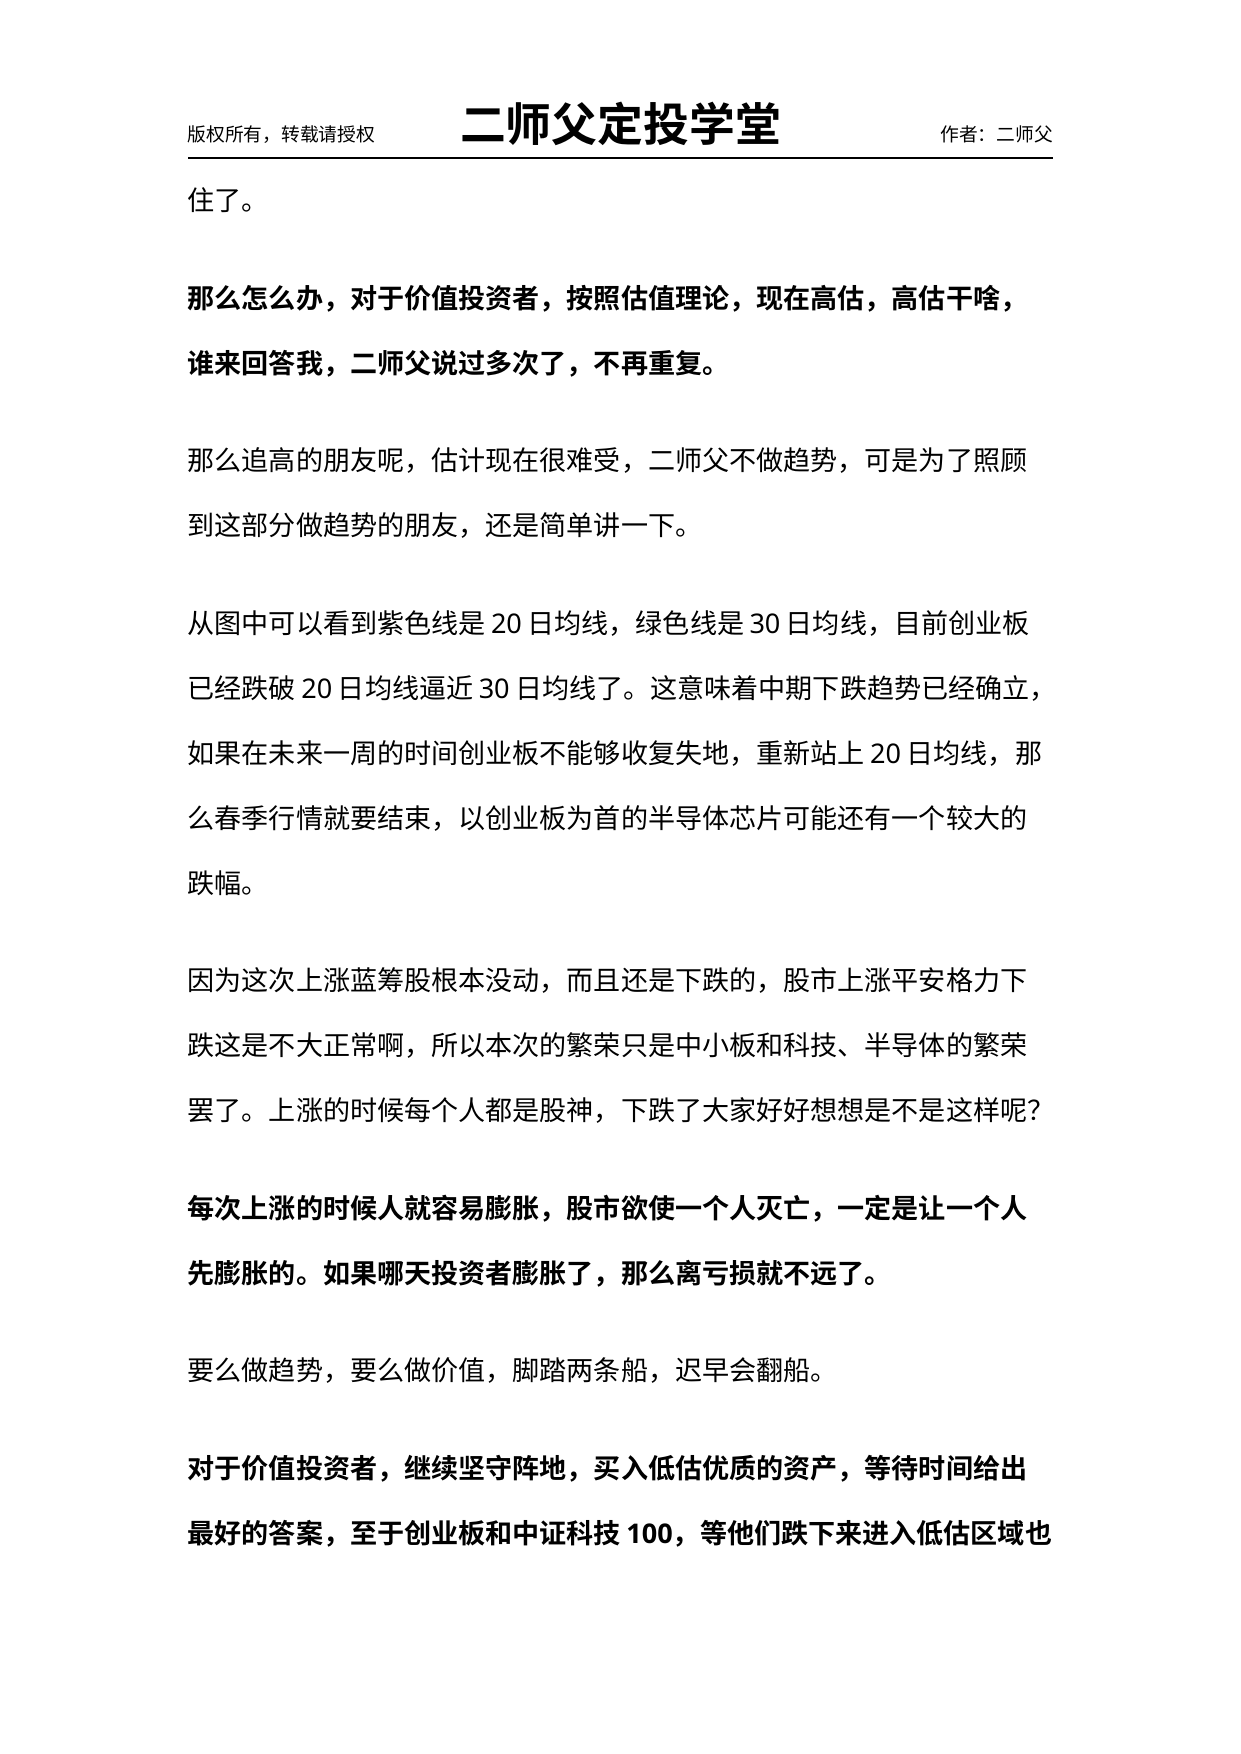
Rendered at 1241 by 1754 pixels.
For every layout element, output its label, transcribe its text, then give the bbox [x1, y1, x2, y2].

list 每次上涨的时候人就容易膨胀，股市欲使一个人灭亡，一定是让一个人先膨胀的。如果哪天投资者膨胀了，那么离亏损就不远了。 [187, 1174, 1053, 1304]
list 那么追高的朋友呢，估计现在很难受，二师父不做趋势，可是为了照顾到这部分做趋势的朋友，还是简单讲一下。 [187, 426, 1053, 556]
list 因为这次上涨蓝筹股根本没动，而且还是下跌的，股市上涨平安格力下跌这是不大正常啊，所以本次的繁荣只是中小板和科技、半导体的繁荣罢了。上涨的时候每个人都是股神，下跌了大家好好想想是不是这样呢？ [187, 946, 1053, 1141]
list 从图中可以看到紫色线是20日均线，绿色线是30日均线，目前创业板已经跌破20日均线逼近30日均线了。这意味着中期下跌趋势已经确立，如果在未来一周的时间创业板不能够收复失地，重新站上20日均线，那么春季行情就要结束，以创业板为首的半导体芯片可能还有一个较大的跌幅。 [187, 589, 1053, 914]
list 那么怎么办，对于价值投资者，按照估值理论，现在高估，高估干啥，谁来回答我，二师父说过多次了，不再重复。 [187, 264, 1053, 394]
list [187, 1434, 1053, 1564]
list 要么做趋势，要么做价值，脚踏两条船，迟早会翻船。 [187, 1336, 1053, 1401]
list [187, 166, 1053, 231]
